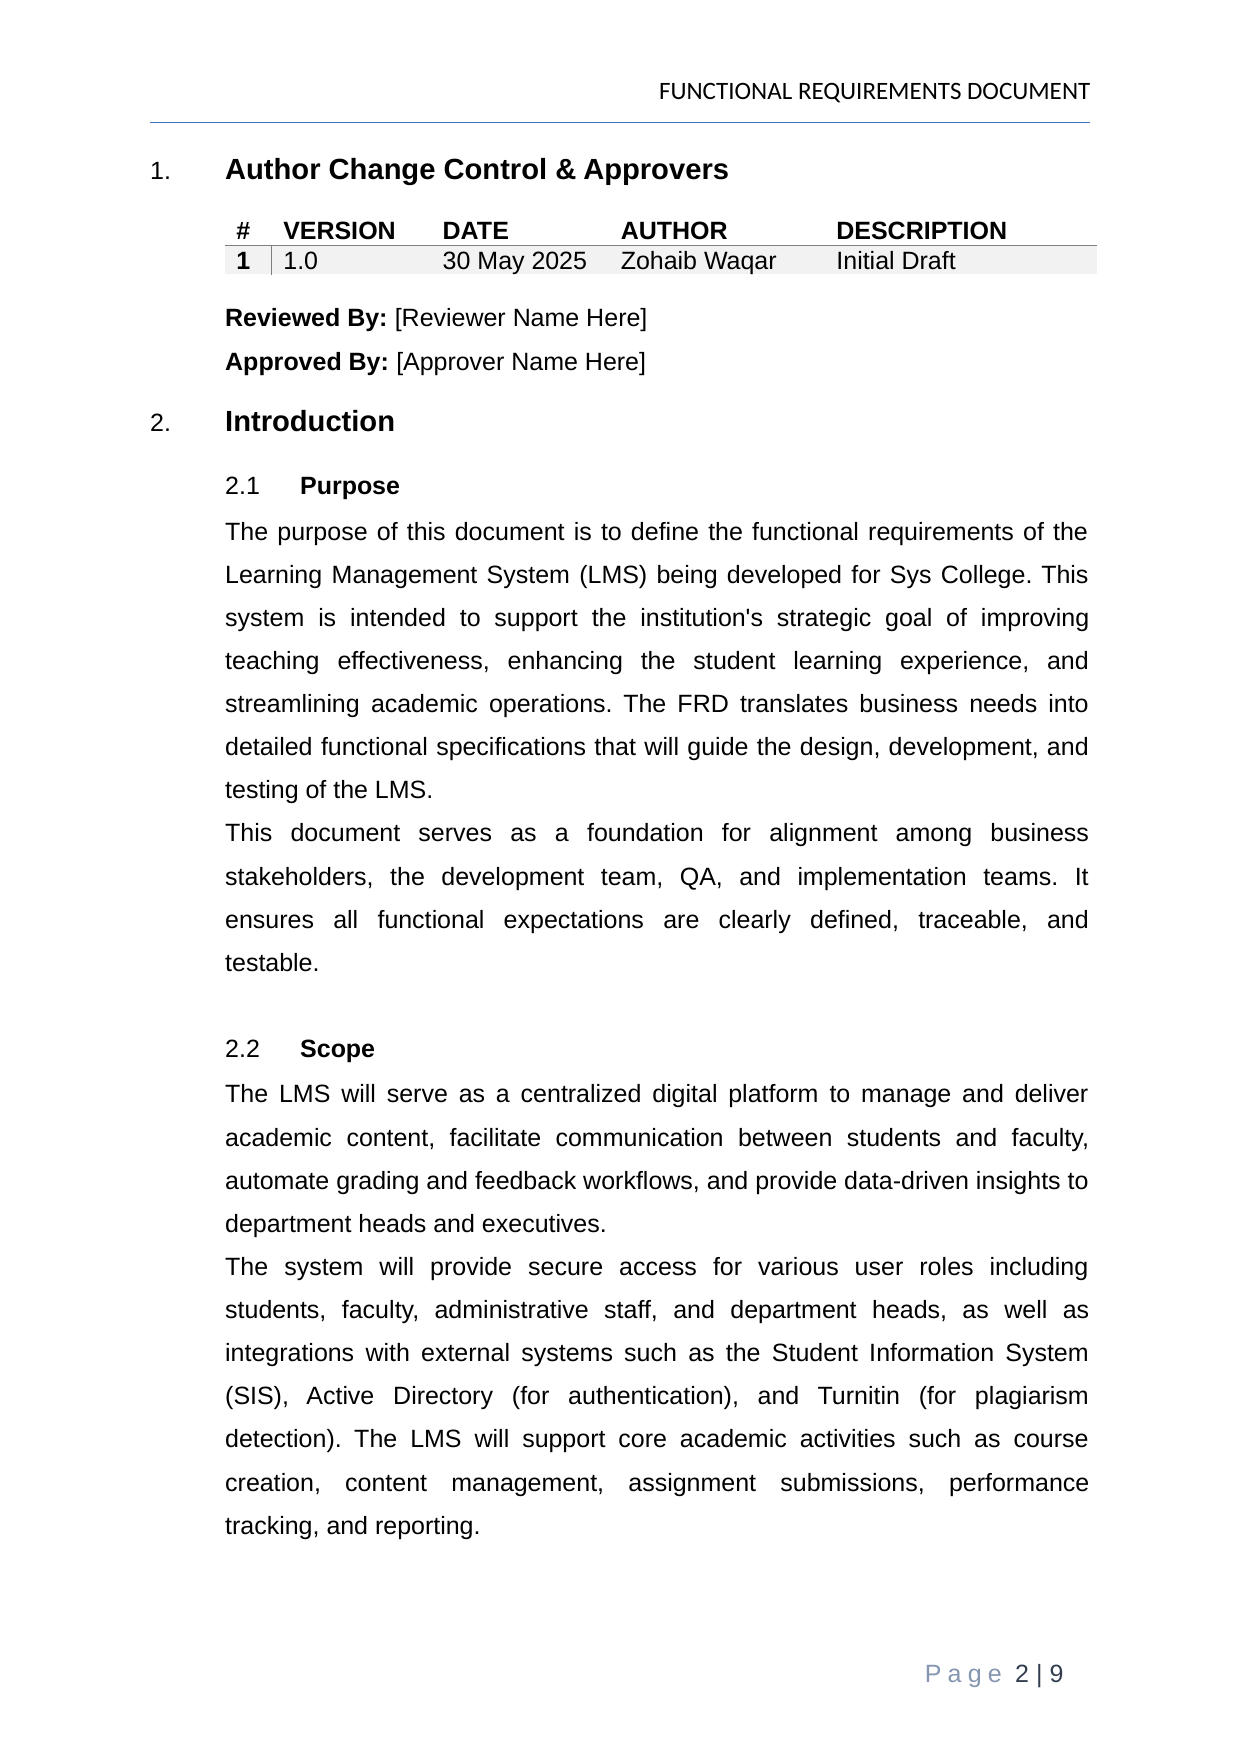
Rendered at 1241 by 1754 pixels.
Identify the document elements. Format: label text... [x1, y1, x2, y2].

table_cell Zohaib Waqar [609, 246, 825, 274]
list Author Change Control & Approvers [150, 152, 1090, 186]
table_header version [272, 216, 431, 245]
table_cell Initial Draft [825, 246, 1097, 274]
table_header Author [609, 216, 825, 245]
table_header # [225, 216, 272, 245]
text This document serves as a foundation for alignment among business stakeholders, the development team, QA, and implementation teams. It ensures all functional expectations are clearly defined, traceable, and testable. [225, 818, 1090, 976]
list Purpose [225, 471, 1090, 500]
text The purpose of this document is to define the functional requirements of the Learning Management System (LMS) being developed for Sys College. This system is intended to support the institution's strategic goal of improving teaching effectiveness, enhancing the student learning experience, and streamlining academic operations. The FRD translates business needs into detailed functional specifications that will guide the design, development, and testing of the LMS. [225, 516, 1090, 804]
list Reviewed By: [Reviewer Name Here] [225, 303, 1090, 332]
table_cell 1 [225, 246, 271, 274]
table_header Date [431, 216, 609, 245]
table_header description [825, 216, 1097, 245]
list Approved By: [Approver Name Here] [225, 346, 1090, 375]
table_cell 30 May 2025 [431, 246, 609, 274]
table_cell 1.0 [272, 246, 431, 274]
list Scope [225, 1034, 1090, 1063]
list Introduction [150, 404, 1090, 437]
